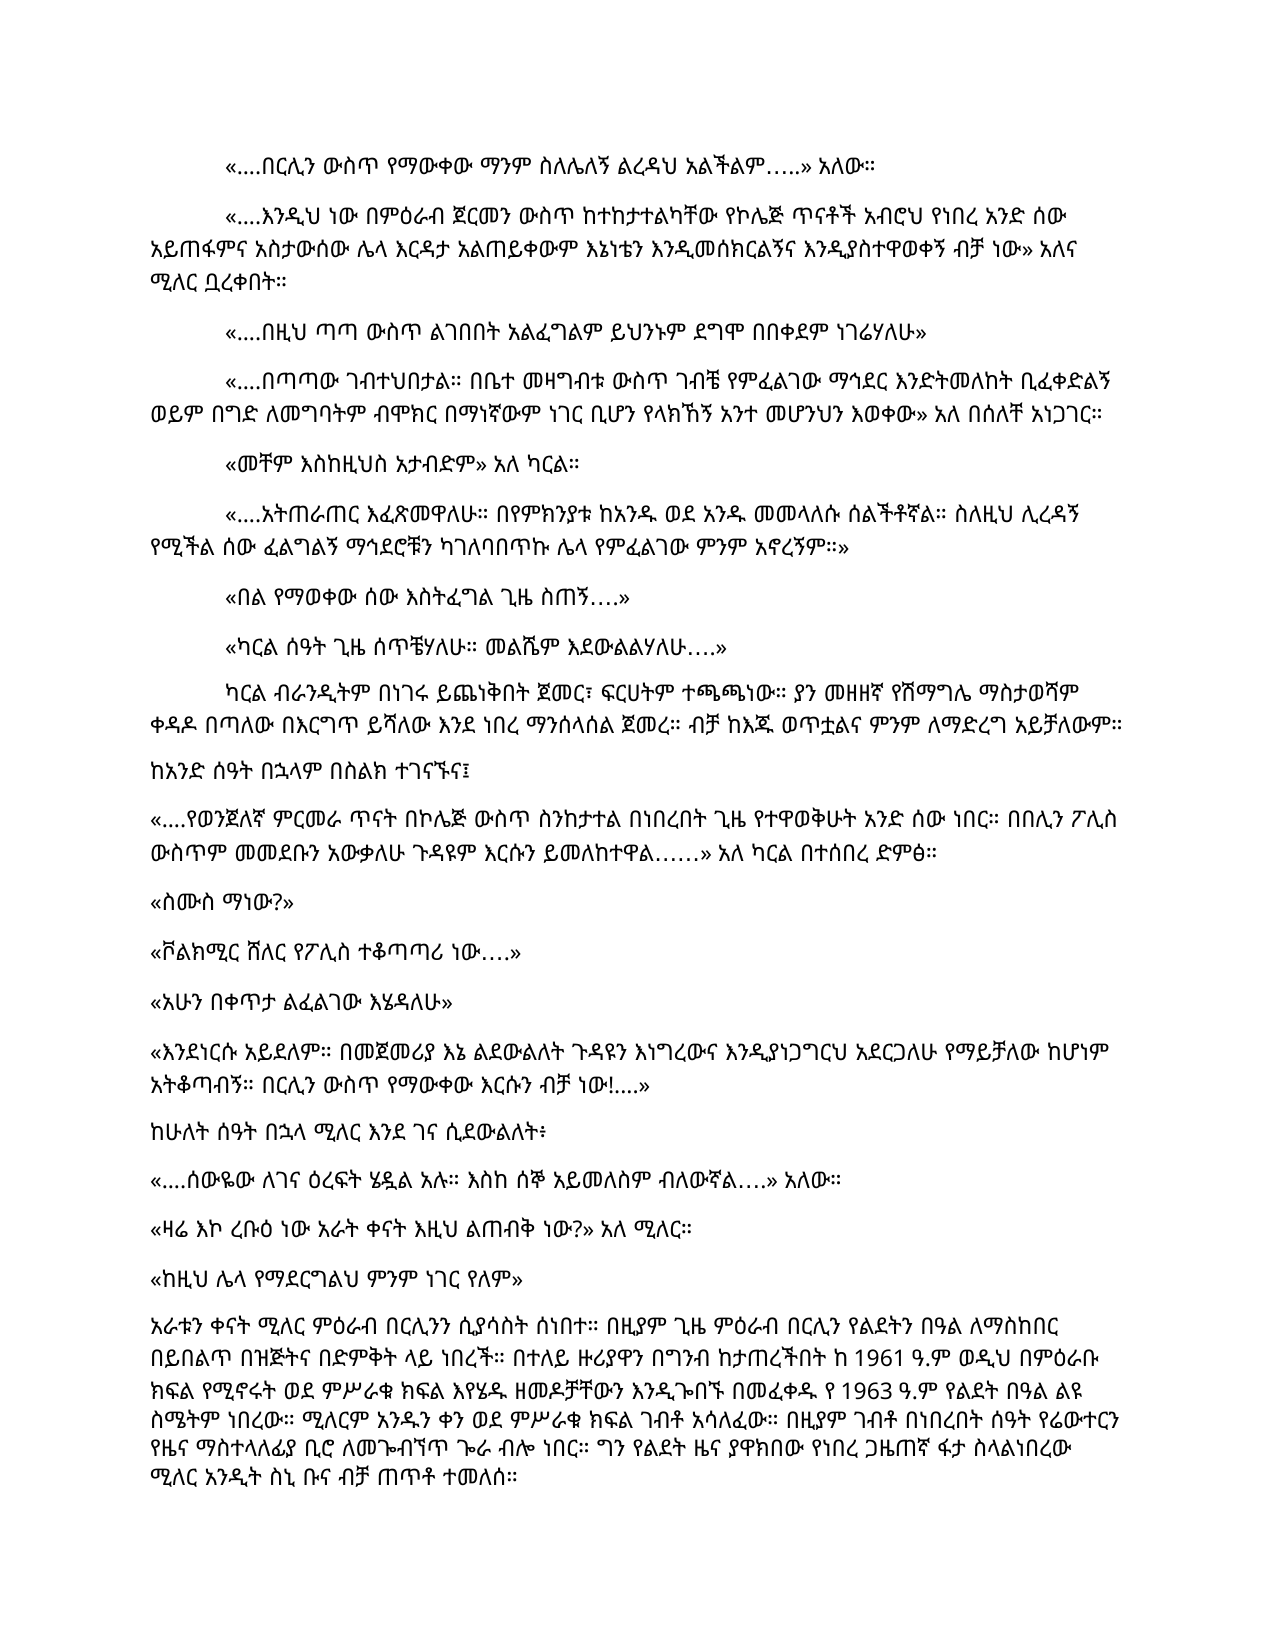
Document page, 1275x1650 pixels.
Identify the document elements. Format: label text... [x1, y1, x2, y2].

text «ካርል ሰዓት ጊዜ ሰጥቼሃለሁ። መልሼም እደውልልሃለሁ….» [150, 631, 1125, 662]
text «….በዚህ ጣጣ ውስጥ ልገበበት አልፈግልም ይህንኑም ደግሞ በበቀደም ነገሬሃለሁ» [150, 316, 1125, 347]
text ከአንድ ሰዓት በኋላም በስልክ ተገናኙና፤ [150, 758, 1125, 785]
text «ስሙስ ማነው?» [150, 886, 1125, 918]
text «እንደነርሱ አይደለም። በመጀመሪያ እኔ ልደውልለት ጉዳዩን እነግረውና እንዲያነጋግርህ አደርጋለሁ የማይቻለው ከሆነም አትቆጣብኝ። በርሊን ውስጥ የማውቀው እርሱን ብቻ ነው!....» [150, 1036, 1125, 1100]
text «ዛሬ እኮ ረቡዕ ነው አራት ቀናት እዚህ ልጠብቅ ነው?» አለ ሚለር። [150, 1213, 1125, 1244]
text «….ሰውዬው ለገና ዕረፍት ሄዷል አሉ። እስከ ሰኞ አይመለስም ብለውኛል….» አለው። [150, 1163, 1125, 1195]
text «መቸም እስከዚህስ አታብድም» አለ ካርል። [150, 448, 1125, 479]
text «ከዚህ ሌላ የማደርግልህ ምንም ነገር የለም» [150, 1263, 1125, 1294]
text «አሁን በቀጥታ ልፈልገው እሄዳለሁ» [150, 986, 1125, 1017]
text ካርል ብራንዲትም በነገሩ ይጨነቅበት ጀመር፣ ፍርሀትም ተጫጫነው። ያን መዘዘኛ የሽማግሌ ማስታወሻም ቀዳዶ በጣለው በእርግጥ ይሻለው እንደ ነበረ ማንሰላሰል ጀመረ። ብቻ ከእጁ ወጥቷልና ምንም ለማድረግ አይቻለውም። [150, 681, 1125, 740]
text አራቱን ቀናት ሚለር ምዕራብ በርሊንን ሲያሳስት ሰነበተ። በዚያም ጊዜ ምዕራብ በርሊን የልደትን በዓል ለማስከበር በይበልጥ በዝጅትና በድምቅት ላይ ነበረች። በተለይ ዙሪያዋን በግንብ ከታጠረችበት ከ1961 ዓ.ም ወዲህ በምዕራቡ ክፍል የሚኖሩት ወደ ምሥራቁ ክፍል እየሄዱ ዘመዶቻቸውን እንዲጐበኙ በመፈቀዱ የ1963 ዓ.ም የልደት በዓል ልዩ ስሜትም ነበረው። ሚለርም አንዱን ቀን ወደ ምሥራቁ ክፍል ገብቶ አሳለፈው። በዚያም ገብቶ በነበረበት ሰዓት የሬውተርን የዜና ማስተላለፊያ ቢሮ ለመጐብኘጥ ጐራ ብሎ ነበር። ግን የልደት ዜና ያዋክበው የነበረ ጋዜጠኛ ፋታ ስላልነበረው ሚለር አንዲት ስኒ ቡና ብቻ ጠጥቶ ተመለሰ። [150, 1313, 1125, 1491]
text «….በጣጣው ገብተህበታል። በቤተ መዛግብቱ ውስጥ ገብቼ የምፈልገው ማኅደር እንድትመለከት ቢፈቀድልኝ ወይም በግድ ለመግባትም ብሞክር በማነኛውም ነገር ቢሆን የላክኸኝ አንተ መሆንህን እወቀው» አለ በሰለቸ አነጋገር። [150, 365, 1125, 430]
text «….በርሊን ውስጥ የማውቀው ማንም ስለሌለኝ ልረዳህ አልችልም…..» አለው። [150, 150, 1125, 181]
text «….እንዲህ ነው በምዕራብ ጀርመን ውስጥ ከተከታተልካቸው የኮሌጅ ጥናቶች አብሮህ የነበረ አንድ ሰው አይጠፋምና አስታውሰው ሌላ እርዳታ አልጠይቀውም እኔነቴን እንዲመሰክርልኝና እንዲያስተዋወቀኝ ብቻ ነው» አለና ሚለር ቧረቀበት። [150, 200, 1125, 297]
text ከሁለት ሰዓት በኋላ ሚለር እንደ ገና ሲደውልለት፥ [150, 1119, 1125, 1145]
text «….የወንጀለኛ ምርመራ ጥናት በኮሌጅ ውስጥ ስንከታተል በነበረበት ጊዜ የተዋወቅሁት አንድ ሰው ነበር። በበሊን ፖሊስ ውስጥም መመደቡን አውቃለሁ ጉዳዩም እርሱን ይመለከተዋል……» አለ ካርል በተሰበረ ድምፅ። [150, 803, 1125, 868]
text «….አትጠራጠር እፈጽመዋለሁ። በየምክንያቱ ከአንዱ ወደ አንዱ መመላለሱ ሰልችቶኛል። ስለዚህ ሊረዳኝ የሚችል ሰው ፈልግልኝ ማኅደሮቹን ካገለባበጥኩ ሌላ የምፈልገው ምንም አኖረኝም።» [150, 498, 1125, 562]
text «በል የማወቀው ሰው እስትፈግል ጊዜ ስጠኝ….» [150, 581, 1125, 612]
text «ቮልክሚር ሸለር የፖሊስ ተቆጣጣሪ ነው….» [150, 936, 1125, 967]
